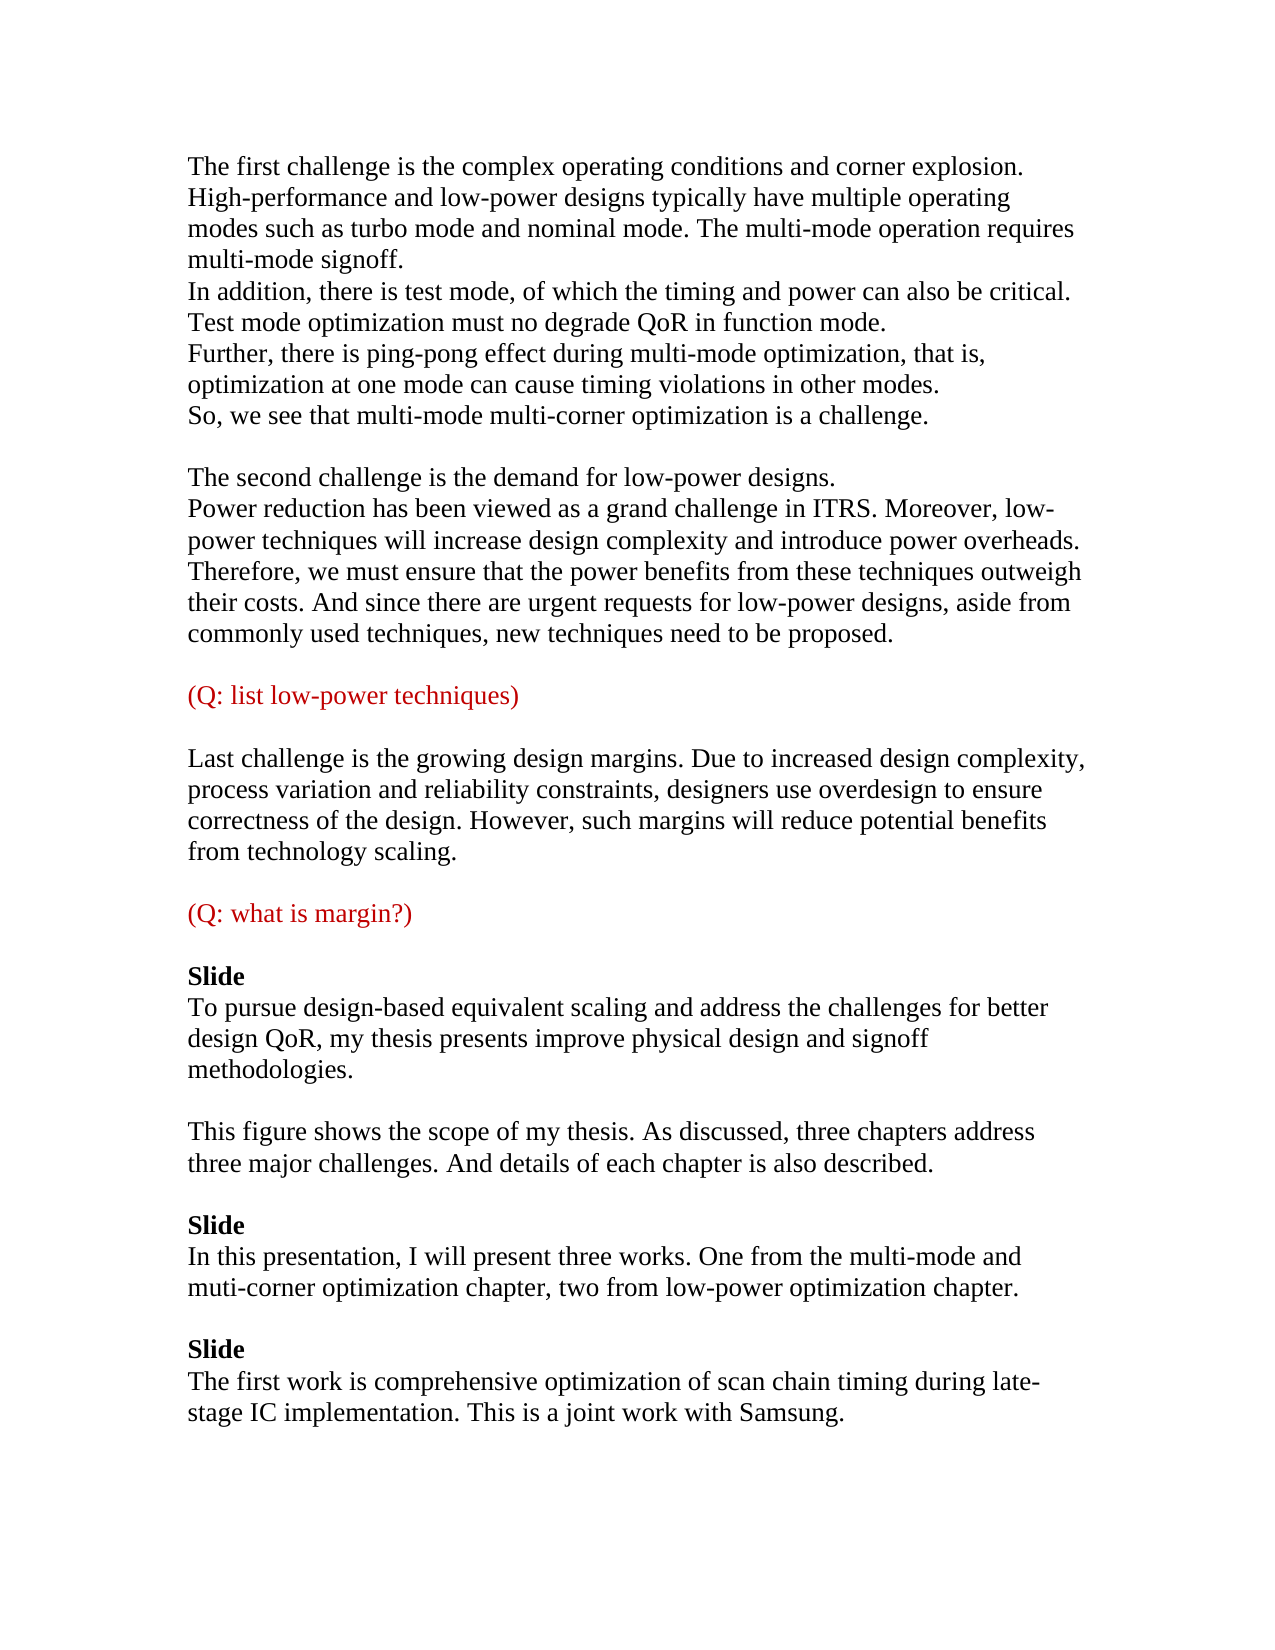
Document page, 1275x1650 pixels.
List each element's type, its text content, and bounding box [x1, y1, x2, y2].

text Slide [187, 1333, 1087, 1365]
text The second challenge is the demand for low-power designs. [187, 461, 1087, 493]
text Last challenge is the growing design margins. Due to increased design complexity, process variation and reliability constraints, designers use overdesign to ensure correctness of the design. However, such margins will reduce potential benefits from technology scaling. [187, 742, 1087, 866]
text Slide [187, 960, 1087, 991]
text Further, there is ping-pong effect during multi-mode optimization, that is, optimization at one mode can cause timing violations in other modes. [187, 337, 1087, 399]
text The first challenge is the complex operating conditions and corner explosion. High-performance and low-power designs typically have multiple operating modes such as turbo mode and nominal mode. The multi-mode operation requires multi-mode signoff. [187, 150, 1087, 274]
text In addition, there is test mode, of which the timing and power can also be critical. Test mode optimization must no degrade QoR in function mode. [187, 274, 1087, 337]
text To pursue design-based equivalent scaling and address the challenges for better design QoR, my thesis presents improve physical design and signoff methodologies. [187, 991, 1087, 1084]
text Slide [187, 1209, 1087, 1240]
text The first work is comprehensive optimization of scan chain timing during late-stage IC implementation. This is a joint work with Samsung. [187, 1365, 1087, 1427]
text So, we see that multi-mode multi-corner optimization is a challenge. [187, 399, 1087, 430]
text (Q: list low-power techniques) [187, 679, 1087, 711]
text Power reduction has been viewed as a grand challenge in ITRS. Moreover, low-power techniques will increase design complexity and introduce power overheads. Therefore, we must ensure that the power benefits from these techniques outweigh their costs. And since there are urgent requests for low-power designs, aside from commonly used techniques, new techniques need to be proposed. [187, 493, 1087, 648]
text This figure shows the scope of my thesis. As discussed, three chapters address three major challenges. And details of each chapter is also described. [187, 1116, 1087, 1178]
text (Q: what is margin?) [187, 897, 1087, 929]
text In this presentation, I will present three works. One from the multi-mode and muti-corner optimization chapter, two from low-power optimization chapter. [187, 1240, 1087, 1302]
